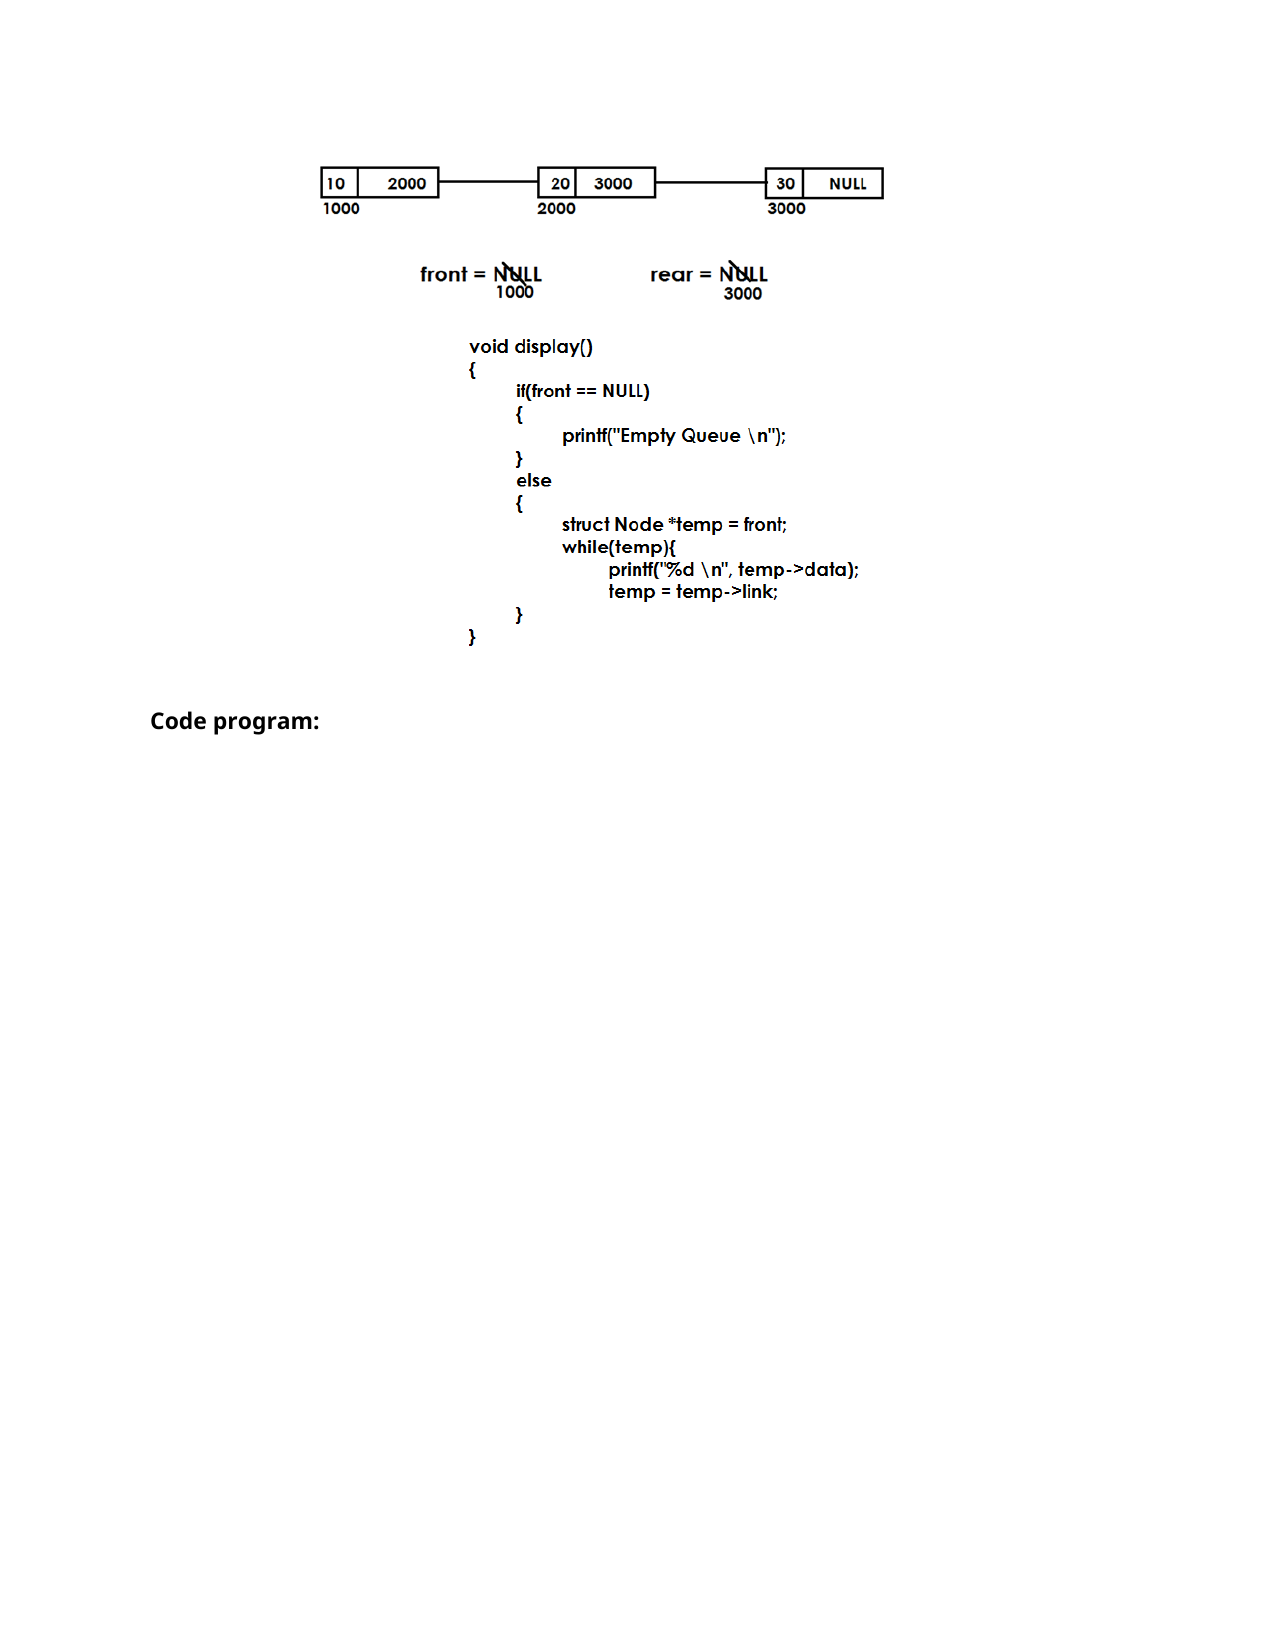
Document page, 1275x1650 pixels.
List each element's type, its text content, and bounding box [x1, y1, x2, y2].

picture [300, 150, 975, 670]
text Code program: [150, 705, 1125, 737]
